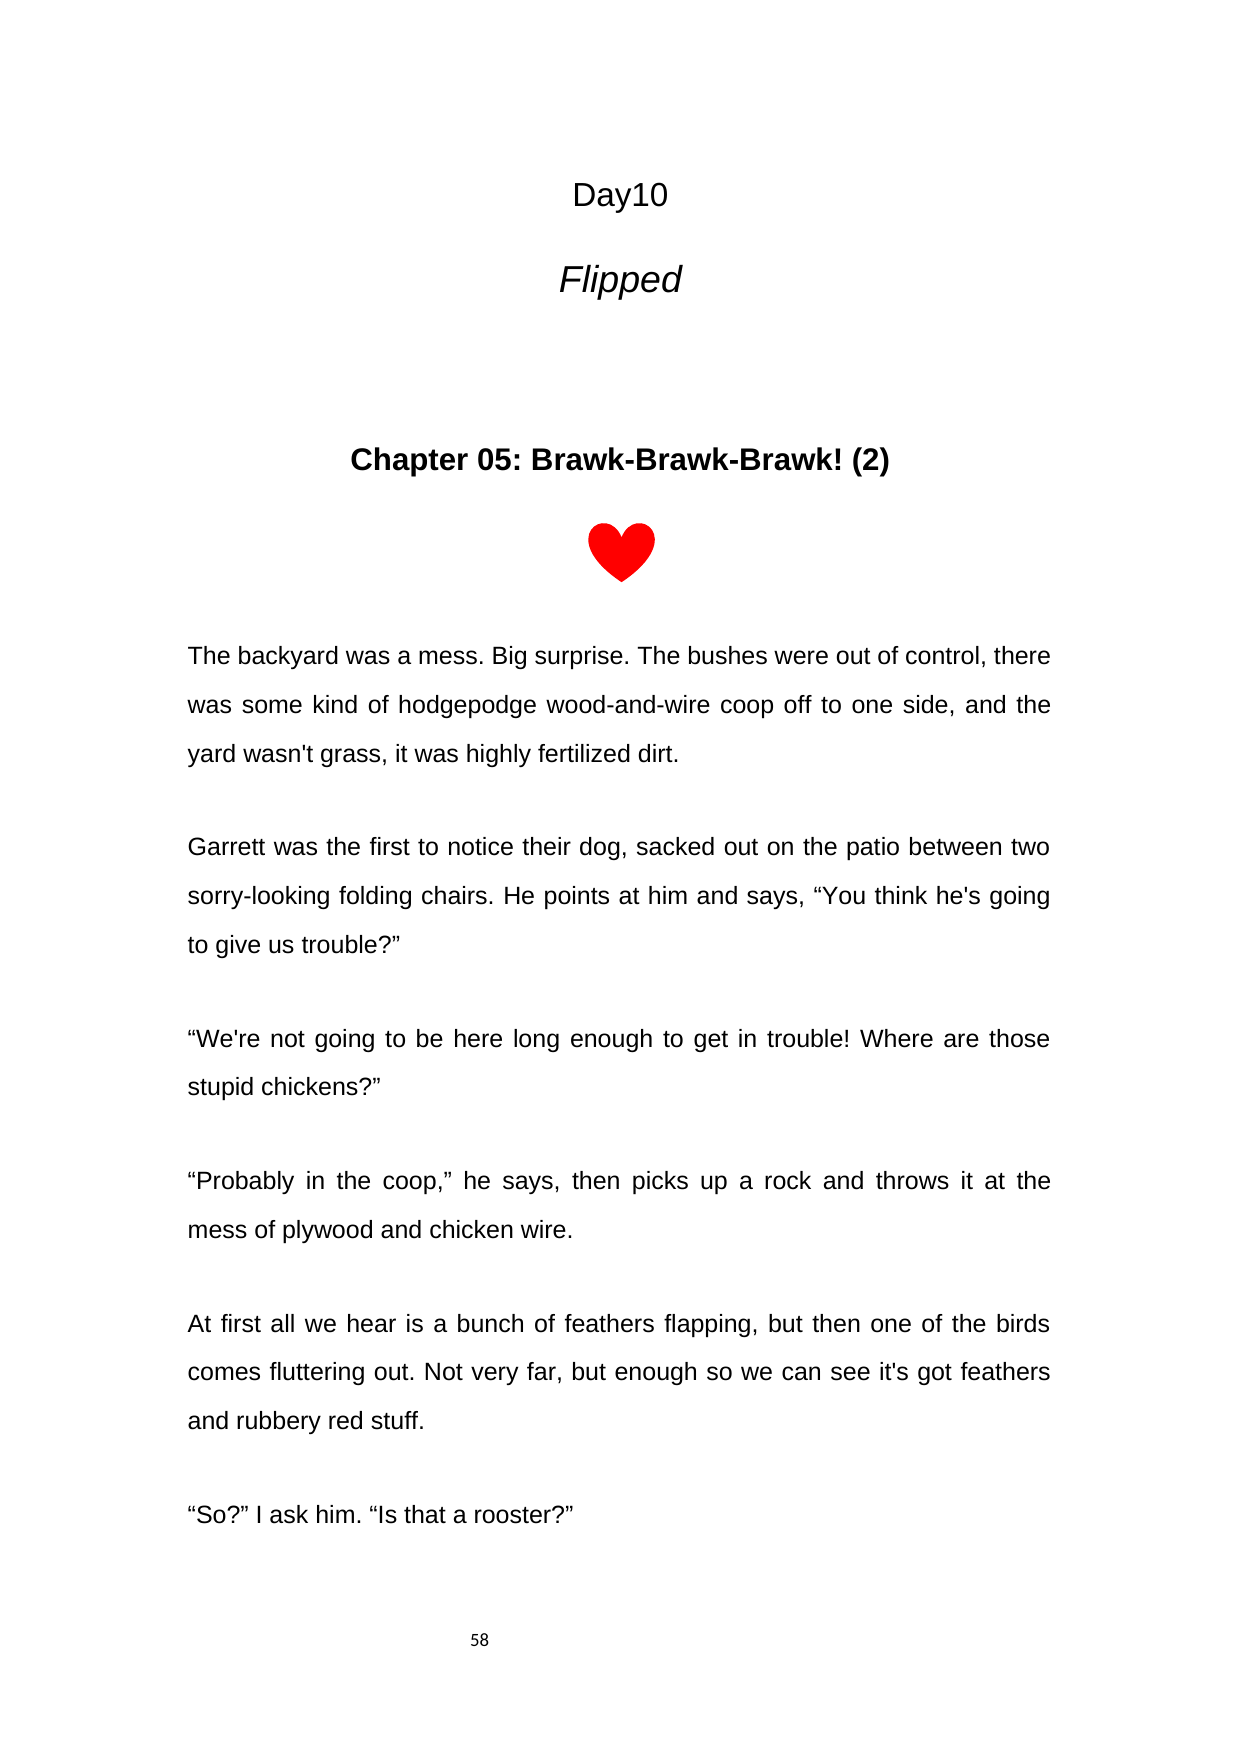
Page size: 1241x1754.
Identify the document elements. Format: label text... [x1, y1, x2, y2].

text Garrett was the first to notice their dog, sacked out on the patio between two sorry-looking folding chairs. He points at him and says, “You think he's going to give us trouble?” [187, 830, 1053, 960]
text Flipped [187, 246, 1053, 311]
subtitle Chapter 05: Brawk-Brawk-Brawk! (2) [187, 426, 1053, 491]
text The backyard was a mess. Big surprise. The bushes were out of control, there was some kind of hodgepodge wood-and-wire coop off to one side, and the yard wasn't grass, it was highly fertilized dirt. [187, 639, 1053, 769]
text “We're not going to be here long enough to get in trouble! Where are those stupid chickens?” [187, 1022, 1053, 1103]
text “So?” I ask him. “Is that a rooster?” [187, 1498, 1053, 1530]
text Day10 [187, 162, 1053, 227]
text At first all we hear is a bunch of feathers flapping, but then one of the birds comes fluttering out. Not very far, but enough so we can see it's got feathers and rubbery red stuff. [187, 1307, 1053, 1437]
text “Probably in the coop,” he says, then picks up a rock and throws it at the mess of plywood and chicken wire. [187, 1164, 1053, 1245]
